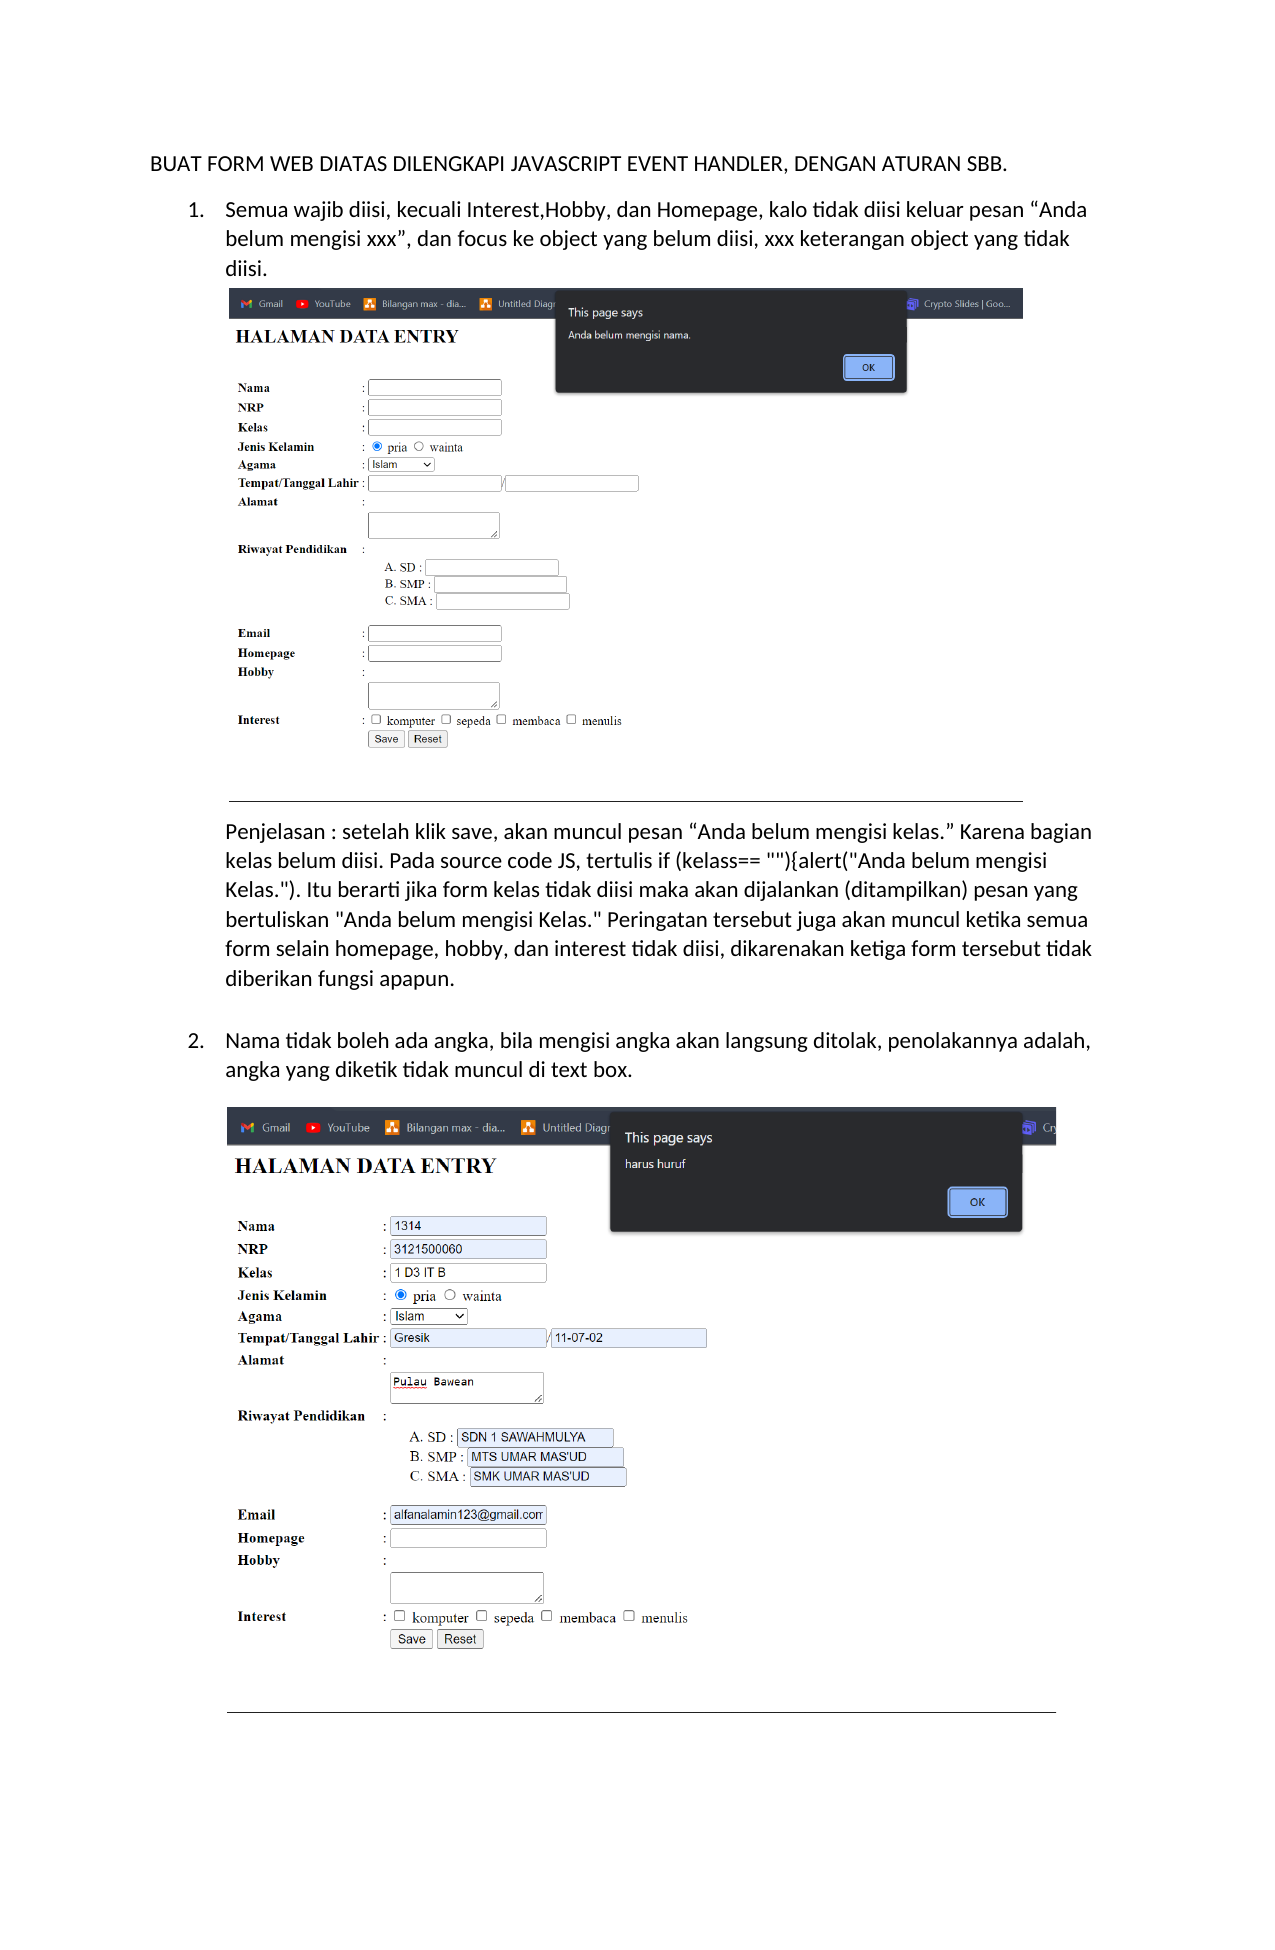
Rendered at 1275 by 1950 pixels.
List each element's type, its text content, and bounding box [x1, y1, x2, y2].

list Nama tidak boleh ada angka, bila mengisi angka akan langsung ditolak, penolakannya adalah, angka yang diketik tidak muncul di text box. [187, 1026, 1093, 1083]
subtitle BUAT FORM WEB DIATAS DILENGKAPI JAVASCRIPT EVENT HANDLER, DENGAN ATURAN SBB. [150, 149, 1139, 177]
picture [229, 288, 1023, 802]
subtitle Penjelasan : setelah klik save, akan muncul pesan “Anda belum mengisi kelas.” Karena bagian kelas belum diisi. Pada source code JS, tertulis if (kelass== ""){alert("Anda belum mengisi Kelas."). Itu berarti jika form kelas tidak diisi maka akan dijalankan (ditampilkan) pesan yang bertuliskan "Anda belum mengisi Kelas." Peringatan tersebut juga akan muncul ketika semua form selain homepage, hobby, dan interest tidak diisi, dikarenakan ketiga form tersebut tidak diberikan fungsi apapun. [225, 817, 1096, 992]
list Semua wajib diisi, kecuali Interest,Hobby, dan Homepage, kalo tidak diisi keluar pesan “Anda belum mengisi xxx”, dan focus ke object yang belum diisi, xxx keterangan object yang tidak diisi. [187, 195, 1116, 282]
picture [227, 1107, 1057, 1713]
